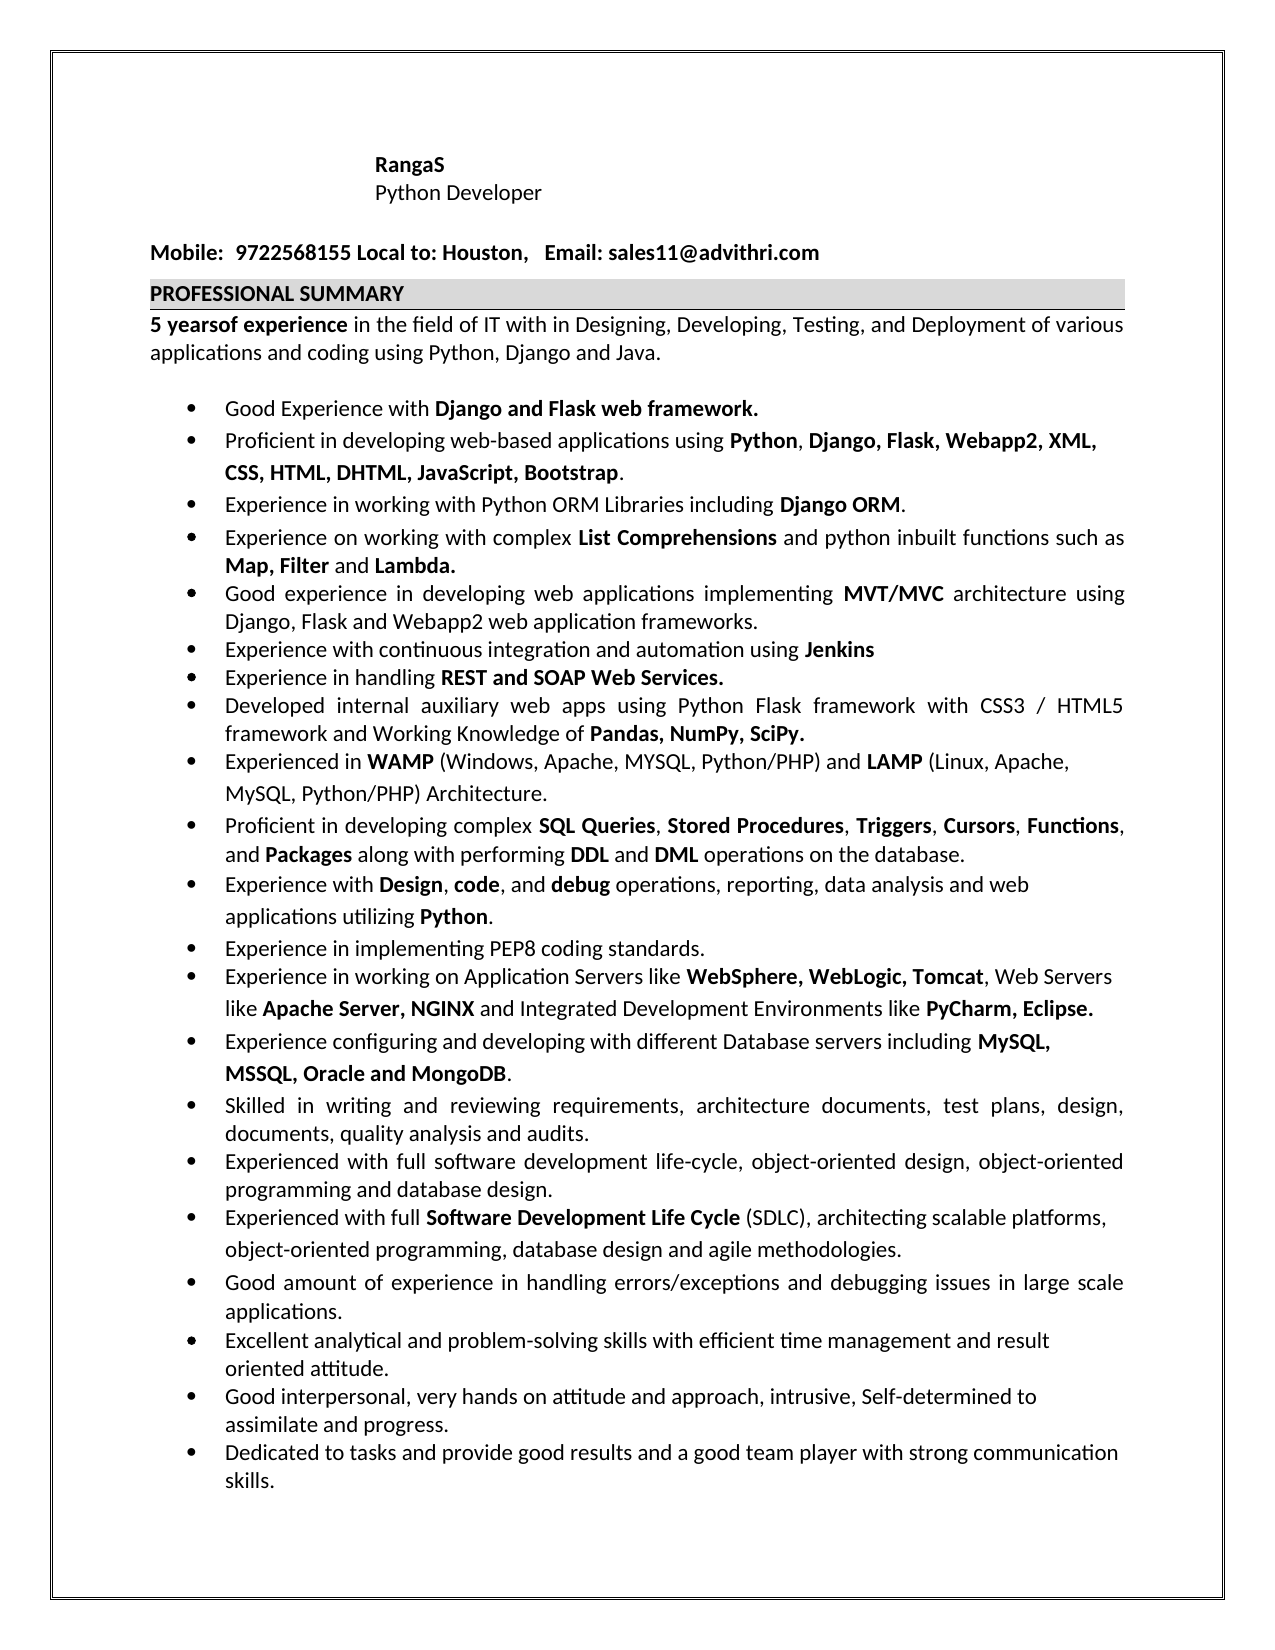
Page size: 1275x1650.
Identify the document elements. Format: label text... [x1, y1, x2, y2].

list Experience in implementing PEP8 coding standards. [187, 934, 1125, 962]
list Experienced in WAMP (Windows, Apache, MYSQL, Python/PHP) and LAMP (Linux, Apache, MySQL, Python/PHP) Architecture. [187, 747, 1125, 807]
list Developed internal auxiliary web apps using Python Flask framework with CSS3 / HTML5 framework and Working Knowledge of Pandas, NumPy, SciPy. [187, 691, 1125, 747]
list Excellent analytical and problem-solving skills with efficient time management and result oriented attitude. [187, 1326, 1125, 1382]
subtitle Python Developer [375, 178, 1125, 206]
text 5 yearsof experience in the field of IT with in Designing, Developing, Testing, and Deployment of various applications and coding using Python, Django and Java. [150, 310, 1125, 366]
list Good interpersonal, very hands on attitude and approach, intrusive, Self-determined to assimilate and progress. [187, 1382, 1125, 1438]
list Proficient in developing complex SQL Queries, Stored Procedures, Triggers, Cursors, Functions, and Packages along with performing DDL and DML operations on the database. [187, 811, 1125, 869]
text PROFESSIONAL SUMMARY [150, 279, 1125, 309]
list Proficient in developing web-based applications using Python, Django, Flask, Webapp2, XML, CSS, HTML, DHTML, JavaScript, Bootstrap. [187, 426, 1125, 486]
list Skilled in writing and reviewing requirements, architecture documents, test plans, design, documents, quality analysis and audits. [187, 1091, 1125, 1147]
list Experience in working with Python ORM Libraries including Django ORM. [187, 491, 1125, 518]
list Good amount of experience in handling errors/exceptions and debugging issues in large scale applications. [187, 1268, 1125, 1325]
text Mobile: 9722568155 Local to: Houston, Email: sales11@advithri.com [150, 234, 1125, 266]
list Experience with continuous integration and automation using Jenkins [187, 635, 1125, 663]
list Experience with Design, code, and debug operations, reporting, data analysis and web applications utilizing Python. [187, 870, 1125, 930]
list Good Experience with Django and Flask web framework. [187, 394, 1125, 422]
list Experience in handling REST and SOAP Web Services. [187, 663, 1125, 691]
list Good experience in developing web applications implementing MVT/MVC architecture using Django, Flask and Webapp2 web application frameworks. [187, 579, 1125, 635]
subtitle RangaS [375, 150, 1125, 178]
list Dedicated to tasks and provide good results and a good team player with strong communication skills. [187, 1438, 1125, 1494]
list Experienced with full software development life-cycle, object-oriented design, object-oriented programming and database design. [187, 1147, 1125, 1203]
list Experienced with full Software Development Life Cycle (SDLC), architecting scalable platforms, object-oriented programming, database design and agile methodologies. [187, 1203, 1125, 1263]
list Experience in working on Application Servers like WebSphere, WebLogic, Tomcat, Web Servers like Apache Server, NGINX and Integrated Development Environments like PyCharm, Eclipse. [187, 962, 1125, 1023]
list Experience configuring and developing with different Database servers including MySQL, MSSQL, Oracle and MongoDB. [187, 1027, 1125, 1087]
list Experience on working with complex List Comprehensions and python inbuilt functions such as Map, Filter and Lambda. [187, 523, 1125, 579]
